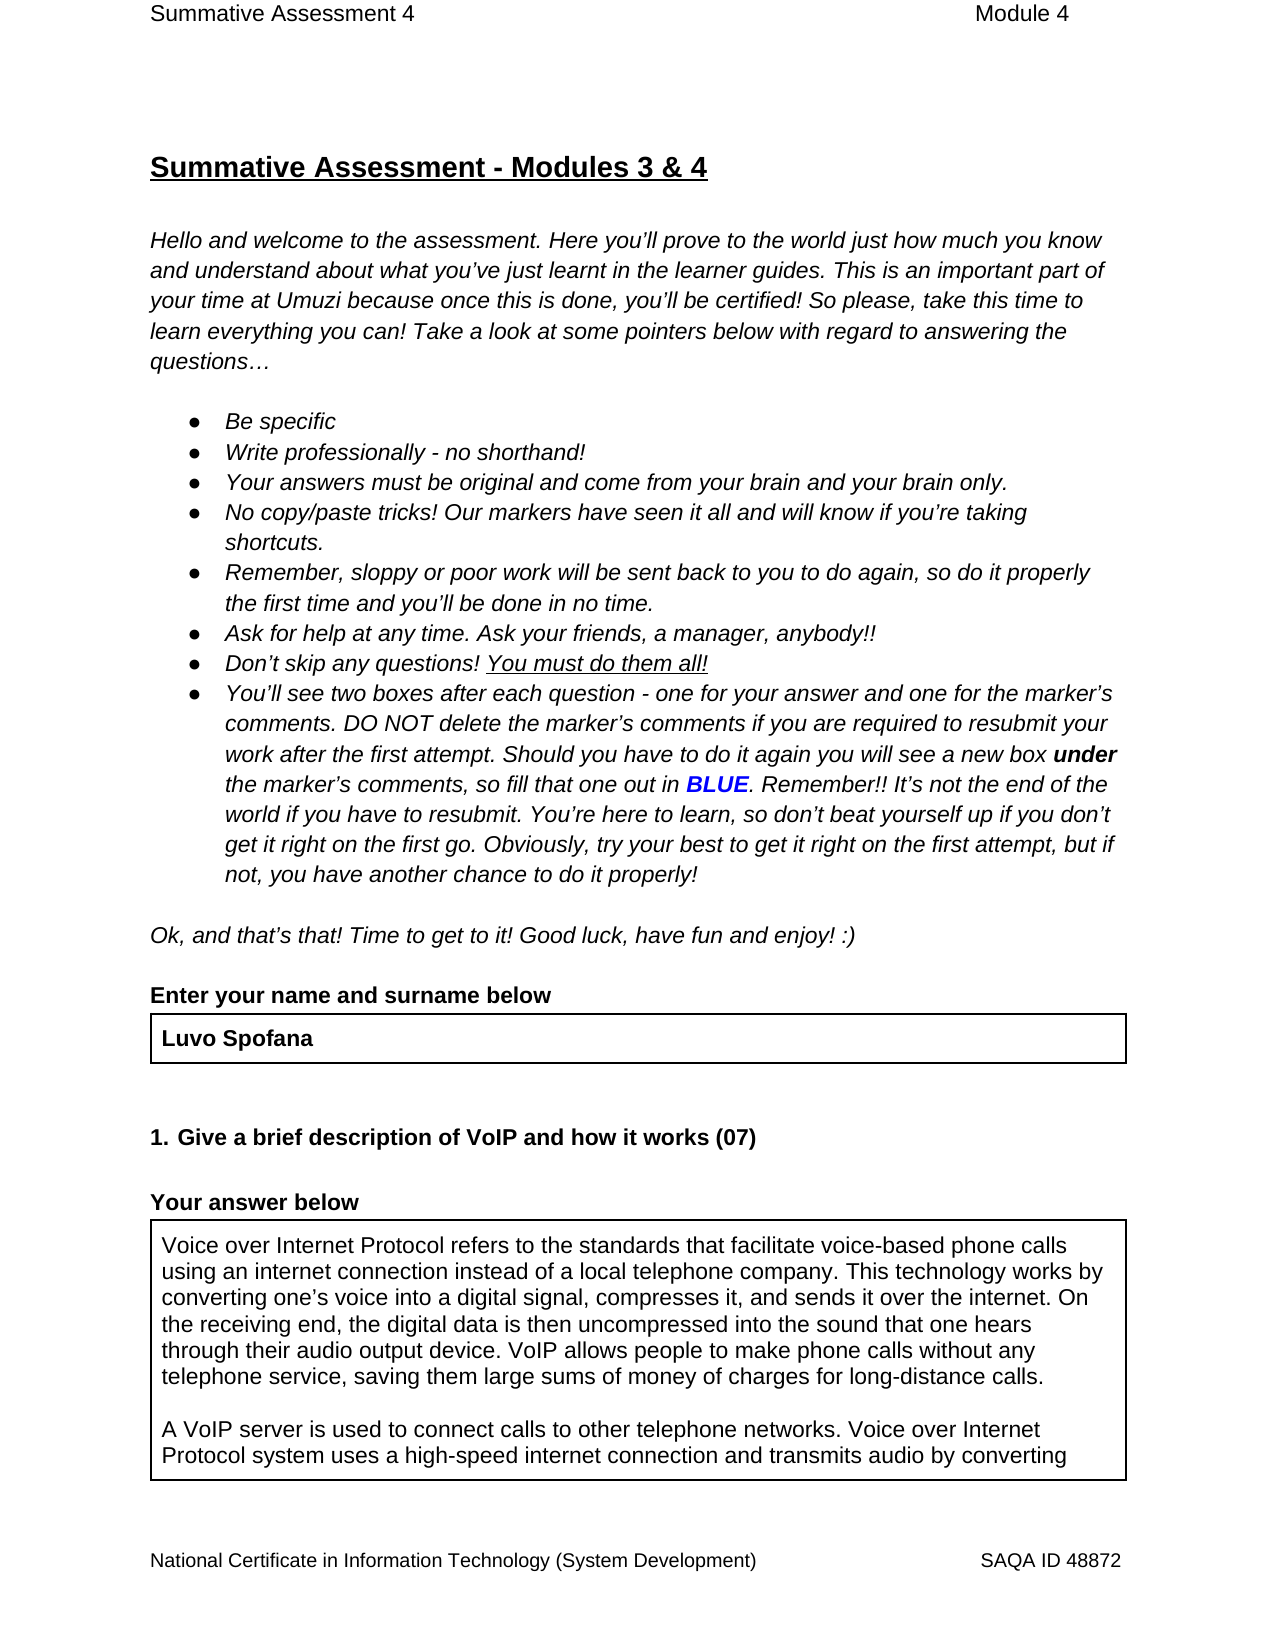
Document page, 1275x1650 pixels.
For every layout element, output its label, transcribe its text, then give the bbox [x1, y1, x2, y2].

list Be specific [187, 408, 1125, 435]
list No copy/paste tricks! Our markers have seen it all and will know if you’re taking shortcuts. [187, 499, 1125, 556]
text Ok, and that’s that! Time to get to it! Good luck, have fun and enjoy! :) [150, 922, 1125, 948]
list Your answers must be original and come from your brain and your brain only. [187, 469, 1125, 495]
list You’ll see two boxes after each question - one for your answer and one for the marker’s comments. DO NOT delete the marker’s comments if you are required to resubmit your work after the first attempt. Should you have to do it again you will see a new box under the marker’s comments, so fill that one out in BLUE. Remember!! It’s not the end of the world if you have to resubmit. You’re here to learn, so don’t beat yourself up if you don’t get it right on the first go. Obviously, try your best to get it right on the first attempt, but if not, you have another chance to do it properly! [187, 680, 1125, 888]
text Summative Assessment - Modules 3 & 4 [150, 150, 1125, 183]
list Don’t skip any questions! You must do them all! [187, 650, 1125, 676]
text Your answer below [150, 1189, 1125, 1215]
table_header Luvo Spofana [152, 1015, 1125, 1062]
list Remember, sloppy or poor work will be sent back to you to do again, so do it properly the first time and you’ll be done in no time. [187, 559, 1125, 616]
text 1. Give a brief description of VoIP and how it works (07) [150, 1124, 1125, 1151]
text Hello and welcome to the assessment. Here you’ll prove to the world just how much you know and understand about what you’ve just learnt in the learner guides. This is an important part of your time at Umuzi because once this is done, you’ll be certified! So please, take this time to learn everything you can! Take a look at some pointers below with regard to answering the questions… [150, 227, 1125, 374]
text Enter your name and surname below [150, 982, 1125, 1009]
list Write professionally - no shorthand! [187, 438, 1125, 465]
list Ask for help at any time. Ask your friends, a manager, anybody!! [187, 620, 1125, 646]
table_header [152, 1221, 1125, 1479]
